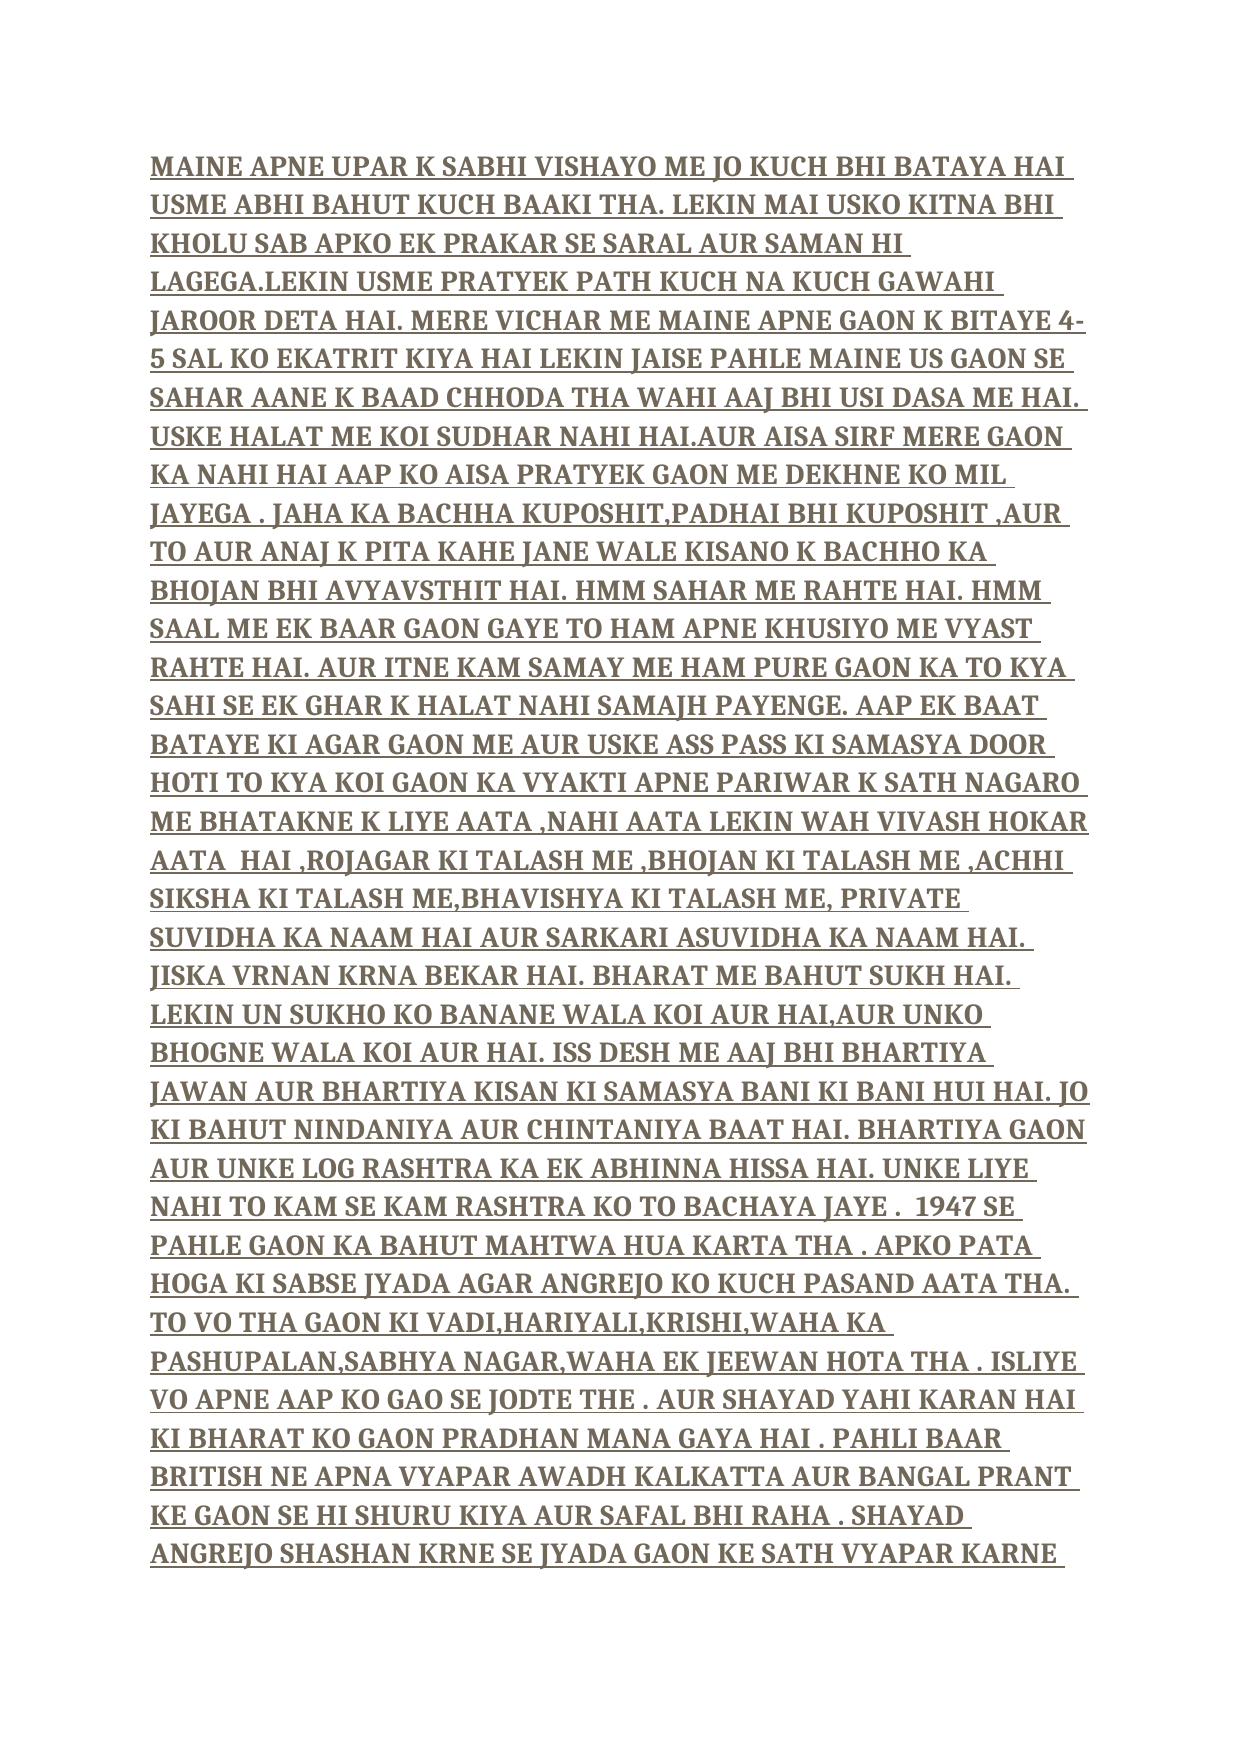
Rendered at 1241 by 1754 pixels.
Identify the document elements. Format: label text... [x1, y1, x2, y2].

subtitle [150, 1105, 1090, 1571]
